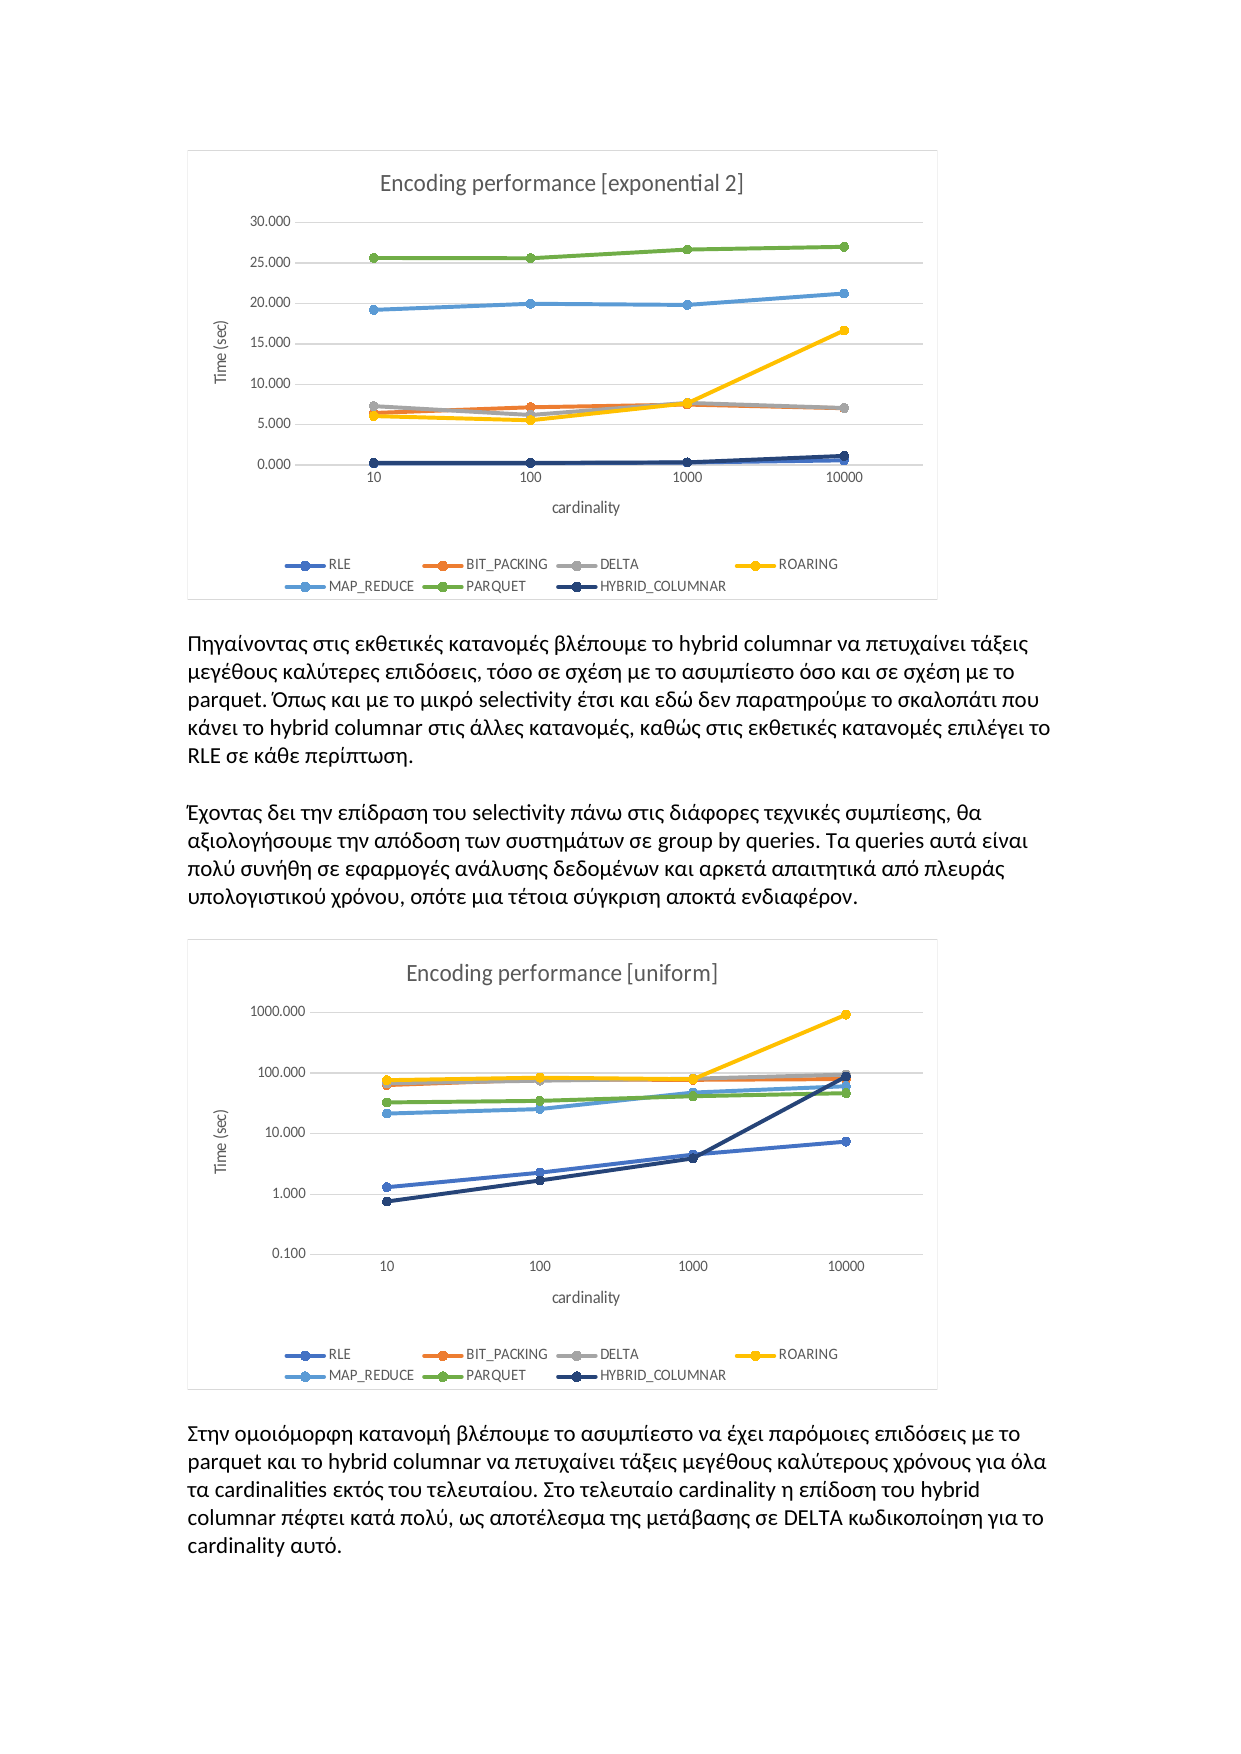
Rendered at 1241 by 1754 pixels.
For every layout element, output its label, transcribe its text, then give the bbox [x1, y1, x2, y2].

text Έχοντας δει την επίδραση του selectivity πάνω στις διάφορες τεχνικές συμπίεσης, θα αξιολογήσουμε την απόδοση των συστημάτων σε group by queries. Τα queries αυτά είναι πολύ συνήθη σε εφαρμογές ανάλυσης δεδομένων και αρκετά απαιτητικά από πλευράς υπολογιστικού χρόνου, οπότε μια τέτοια σύγκριση αποκτά ενδιαφέρον. [187, 798, 1053, 911]
text Στην ομοιόμορφη κατανομή βλέπουμε το ασυμπίεστο να έχει παρόμοιες επιδόσεις με το parquet και το hybrid columnar να πετυχαίνει τάξεις μεγέθους καλύτερους χρόνους για όλα τα cardinalities εκτός του τελευταίου. Στο τελευταίο cardinality η επίδοση του hybrid columnar πέφτει κατά πολύ, ως αποτέλεσμα της μετάβασης σε DELTA κωδικοποίηση για το cardinality αυτό. [187, 1419, 1053, 1559]
text Πηγαίνοντας στις εκθετικές κατανομές βλέπουμε το hybrid columnar να πετυχαίνει τάξεις μεγέθους καλύτερες επιδόσεις, τόσο σε σχέση με το ασυμπίεστο όσο και σε σχέση με το parquet. Όπως και με το μικρό selectivity έτσι και εδώ δεν παρατηρούμε το σκαλοπάτι που κάνει το hybrid columnar στις άλλες κατανομές, καθώς στις εκθετικές κατανομές επιλέγει το RLE σε κάθε περίπτωση. [187, 629, 1053, 769]
